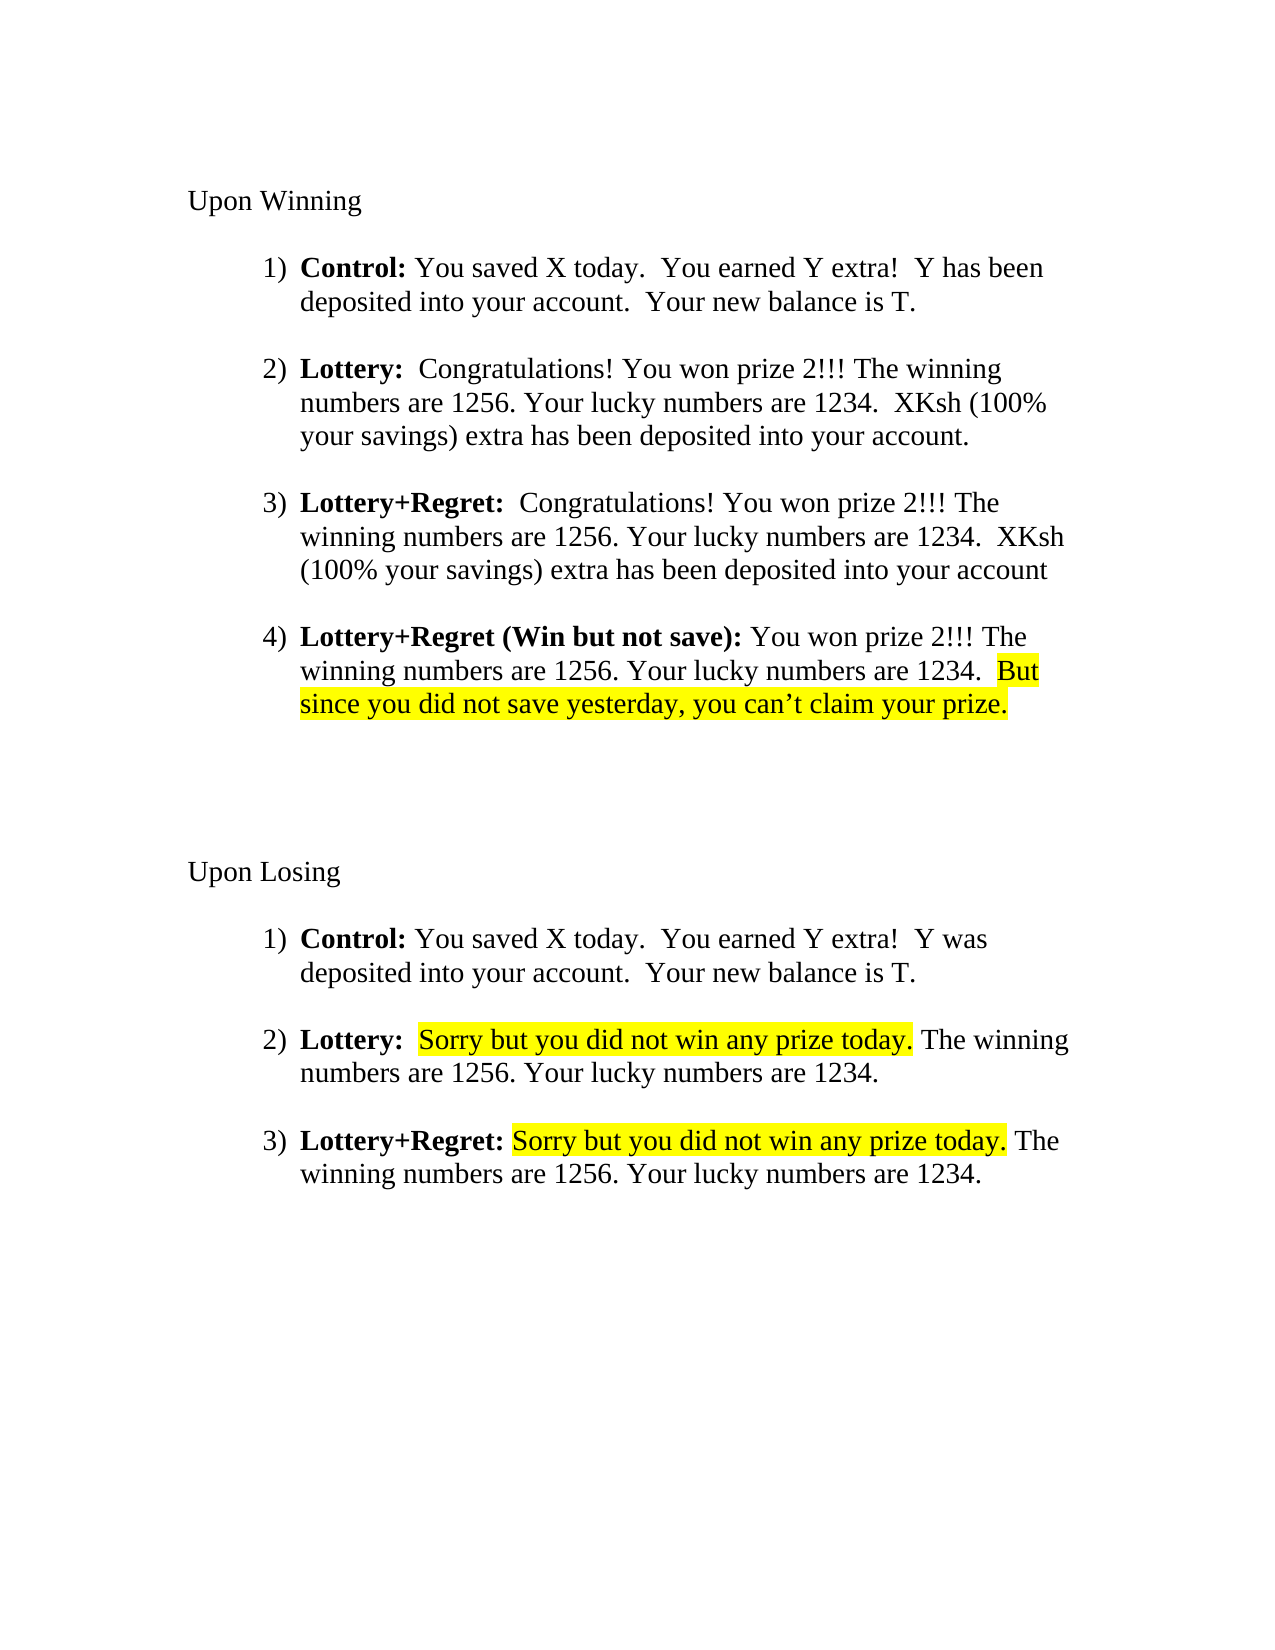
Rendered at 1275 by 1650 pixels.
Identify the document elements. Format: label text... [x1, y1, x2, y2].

list Lottery+Regret (Win but not save): You won prize 2!!! The winning numbers are 1256. Your lucky numbers are 1234. But since you did not save yesterday, you can’t claim your prize. [262, 619, 1087, 720]
list Control: You saved X today. You earned Y extra! Y has been deposited into your account. Your new balance is T. [262, 251, 1087, 318]
list Lottery: Congratulations! You won prize 2!!! The winning numbers are 1256. Your lucky numbers are 1234. XKsh (100% your savings) extra has been deposited into your account. [262, 351, 1087, 452]
list Lottery: Sorry but you did not win any prize today. The winning numbers are 1256. Your lucky numbers are 1234. [262, 1022, 1087, 1089]
list Lottery+Regret: Congratulations! You won prize 2!!! The winning numbers are 1256. Your lucky numbers are 1234. XKsh (100% your savings) extra has been deposited into your account [262, 485, 1087, 586]
list Lottery+Regret: Sorry but you did not win any prize today. The winning numbers are 1256. Your lucky numbers are 1234. [262, 1123, 1087, 1190]
list Control: You saved X today. You earned Y extra! Y was deposited into your account. Your new balance is T. [262, 921, 1087, 988]
text Upon Winning [187, 183, 1087, 217]
text Upon Losing [187, 854, 1087, 888]
